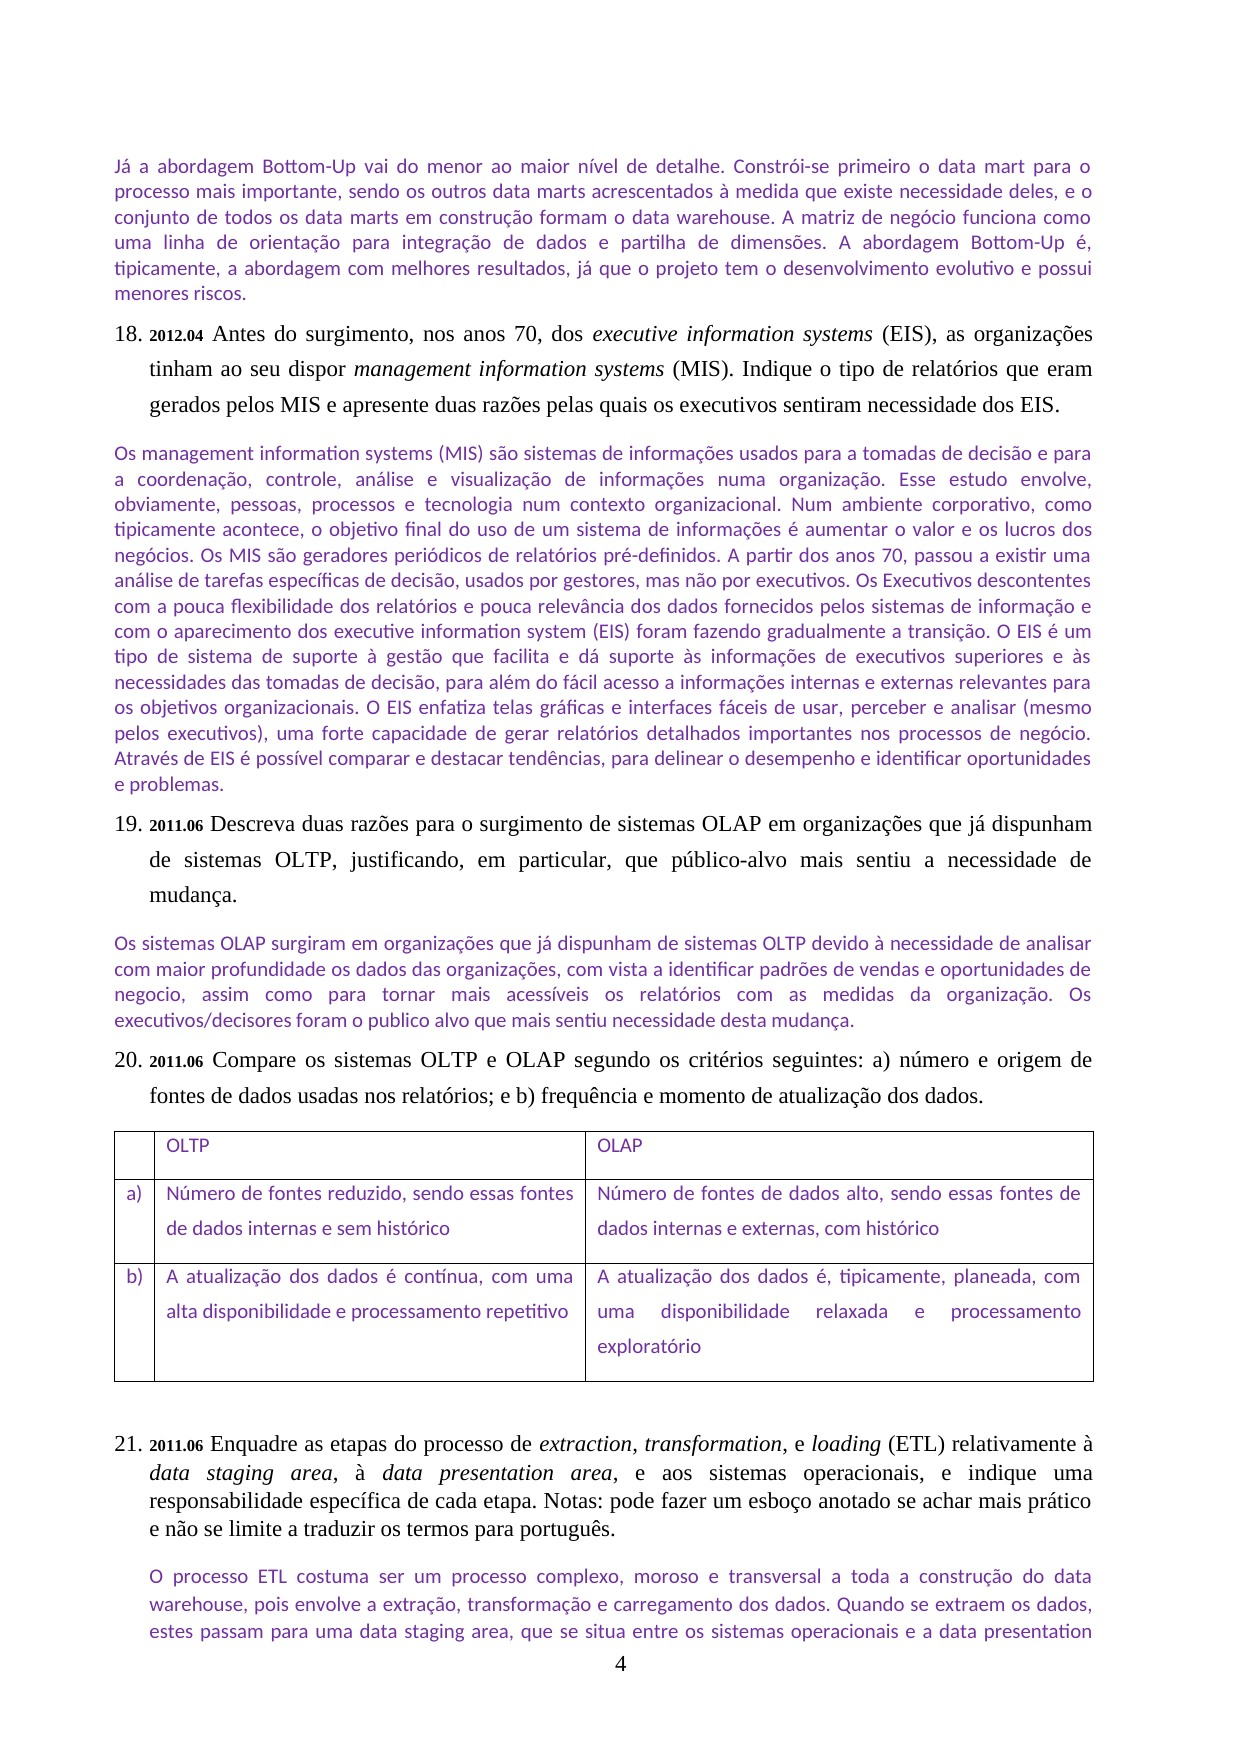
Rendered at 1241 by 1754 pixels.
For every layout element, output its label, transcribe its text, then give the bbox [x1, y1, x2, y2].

list 2011.06 Enquadre as etapas do processo de extraction, transformation, e loading (ETL) relativamente à data staging area, à data presentation area, e aos sistemas operacionais, e indique uma responsabilidade específica de cada etapa. Notas: pode fazer um esboço anotado se achar mais prático e não se limite a traduzir os termos para português. [114, 1430, 1094, 1542]
table_header OLAP [586, 1132, 1093, 1179]
text Os management information systems (MIS) são sistemas de informações usados para a tomadas de decisão e para a coordenação, controle, análise e visualização de informações numa organização. Esse estudo envolve, obviamente, pessoas, processos e tecnologia num contexto organizacional. Num ambiente corporativo, como tipicamente acontece, o objetivo final do uso de um sistema de informações é aumentar o valor e os lucros dos negócios. Os MIS são geradores periódicos de relatórios pré-definidos. A partir dos anos 70, passou a existir uma análise de tarefas específicas de decisão, usados por gestores, mas não por executivos. Os Executivos descontentes com a pouca flexibilidade dos relatórios e pouca relevância dos dados fornecidos pelos sistemas de informação e com o aparecimento dos executive information system (EIS) foram fazendo gradualmente a transição. O EIS é um tipo de sistema de suporte à gestão que facilita e dá suporte às informações de executivos superiores e às necessidades das tomadas de decisão, para além do fácil acesso a informações internas e externas relevantes para os objetivos organizacionais. O EIS enfatiza telas gráficas e interfaces fáceis de usar, perceber e analisar (mesmo pelos executivos), uma forte capacidade de gerar relatórios detalhados importantes nos processos de negócio. Através de EIS é possível comparar e destacar tendências, para delinear o desempenho e identificar oportunidades e problemas. [114, 440, 1094, 796]
table_cell b) [115, 1264, 154, 1381]
list 2011.06 Descreva duas razões para o surgimento de sistemas OLAP em organizações que já dispunham de sistemas OLTP, justificando, em particular, que público-alvo mais sentiu a necessidade de mudança. [114, 810, 1094, 907]
list 2011.06 Compare os sistemas OLTP e OLAP segundo os critérios seguintes: a) número e origem de fontes de dados usadas nos relatórios; e b) frequência e momento de atualização dos dados. [114, 1046, 1094, 1109]
table_cell A atualização dos dados é contínua, com uma alta disponibilidade e processamento repetitivo [155, 1264, 585, 1381]
table_header [115, 1132, 154, 1179]
table_cell A atualização dos dados é, tipicamente, planeada, com uma disponibilidade relaxada e processamento exploratório [586, 1264, 1093, 1381]
text Os sistemas OLAP surgiram em organizações que já dispunham de sistemas OLTP devido à necessidade de analisar com maior profundidade os dados das organizações, com vista a identificar padrões de vendas e oportunidades de negocio, assim como para tornar mais acessíveis os relatórios com as medidas da organização. Os executivos/decisores foram o publico alvo que mais sentiu necessidade desta mudança. [114, 931, 1094, 1032]
table_cell a) [115, 1180, 154, 1263]
table_cell Número de fontes reduzido, sendo essas fontes de dados internas e sem histórico [155, 1180, 585, 1263]
text Já a abordagem Bottom-Up vai do menor ao maior nível de detalhe. Constrói-se primeiro o data mart para o processo mais importante, sendo os outros data marts acrescentados à medida que existe necessidade deles, e o conjunto de todos os data marts em construção formam o data warehouse. A matriz de negócio funciona como uma linha de orientação para integração de dados e partilha de dimensões. A abordagem Bottom-Up é, tipicamente, a abordagem com melhores resultados, já que o projeto tem o desenvolvimento evolutivo e possui menores riscos. [114, 153, 1094, 306]
table_header OLTP [155, 1132, 585, 1179]
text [149, 1563, 1094, 1644]
table_cell Número de fontes de dados alto, sendo essas fontes de dados internas e externas, com histórico [586, 1180, 1093, 1263]
list 2012.04 Antes do surgimento, nos anos 70, dos executive information systems (EIS), as organizações tinham ao seu dispor management information systems (MIS). Indique o tipo de relatórios que eram gerados pelos MIS e apresente duas razões pelas quais os executivos sentiram necessidade dos EIS. [114, 320, 1094, 417]
